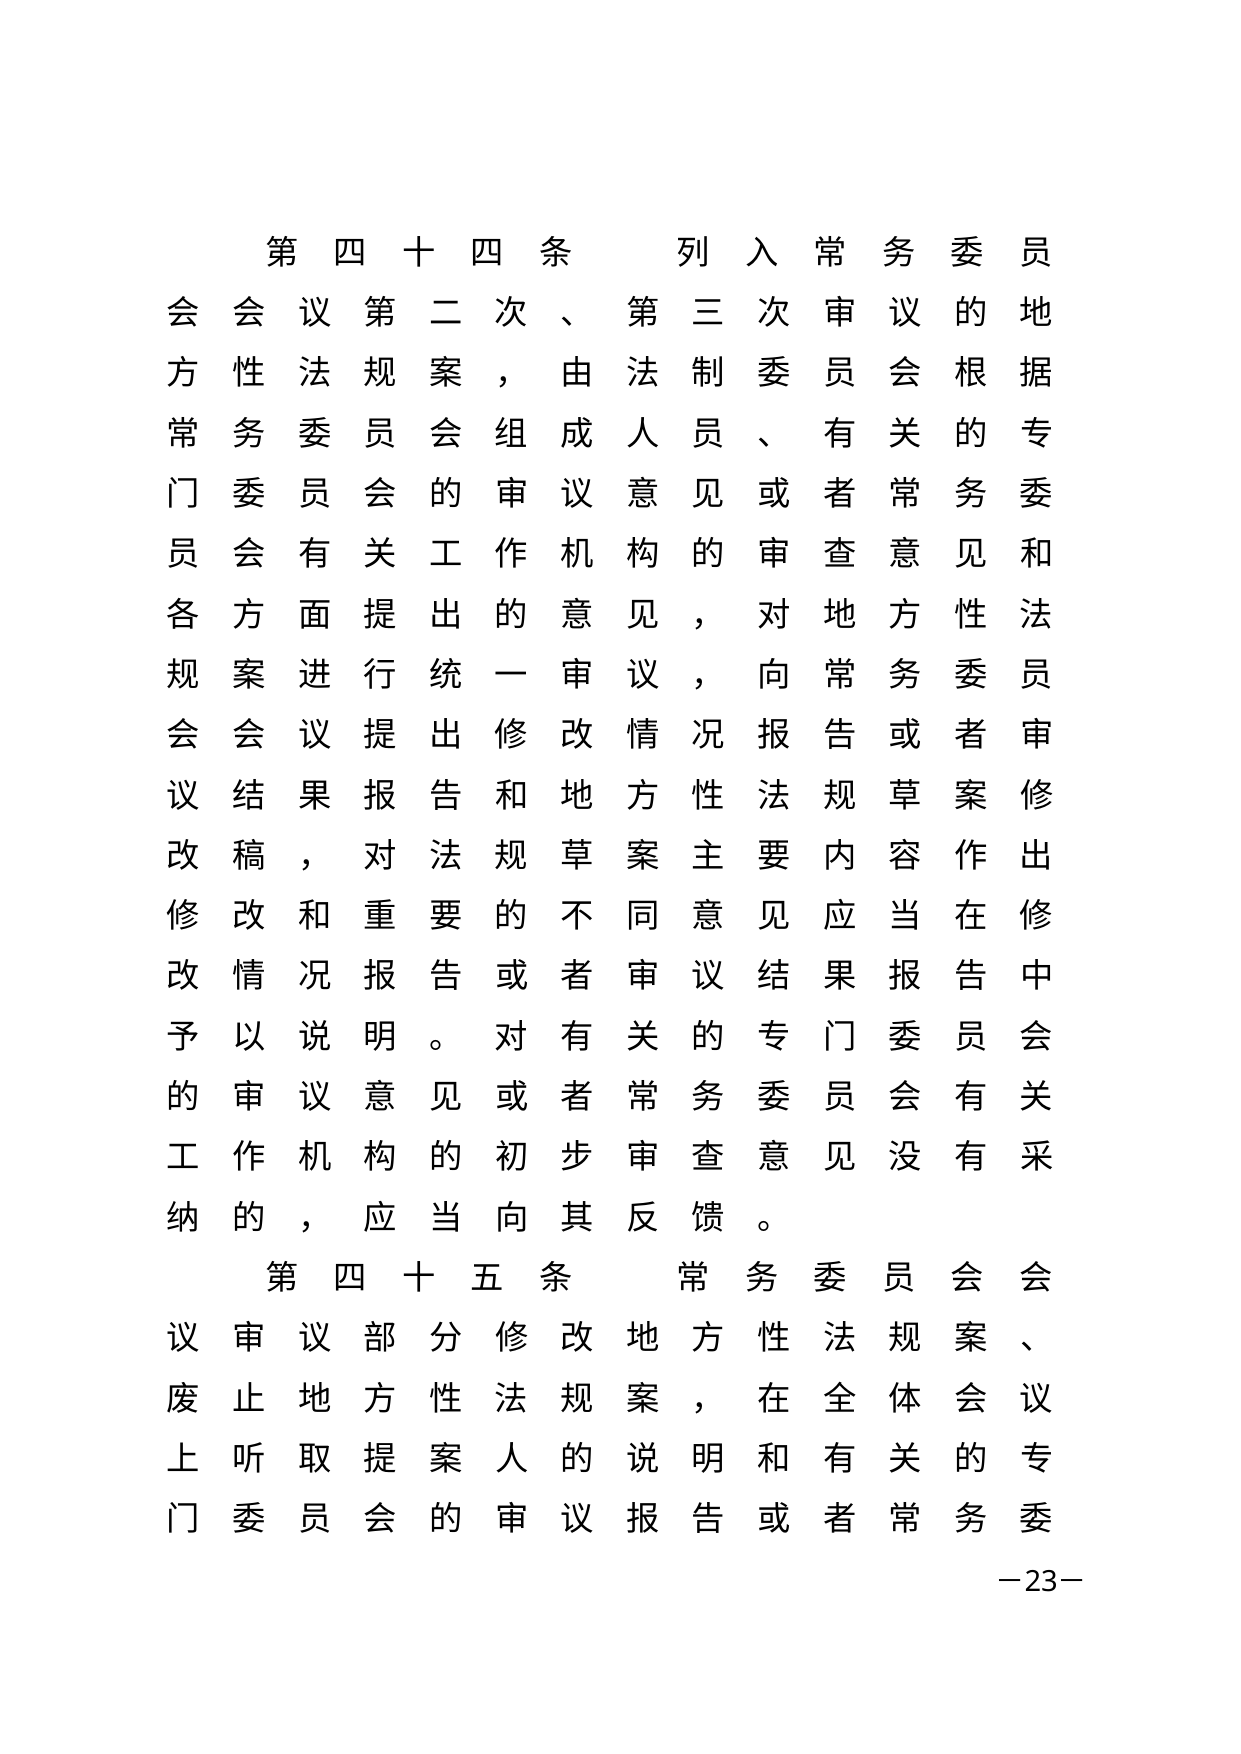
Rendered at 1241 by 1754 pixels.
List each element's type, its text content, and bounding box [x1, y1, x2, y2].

text 第四十四条 列入常务委员会会议第二次、第三次审议的地方性法规案，由法制委员会根据常务委员会组成人员、有关的专门委员会的审议意见或者常务委员会有关工作机构的审查意见和各方面提出的意见，对地方性法规案进行统一审议，向常务委员会会议提出修改情况报告或者审议结果报告和地方性法规草案修改稿，对法规草案主要内容作出修改和重要的不同意见应当在修改情况报告或者审议结果报告中予以说明。对有关的专门委员会的审议意见或者常务委员会有关工作机构的初步审查意见没有采纳的，应当向其反馈。 [167, 219, 1085, 1245]
